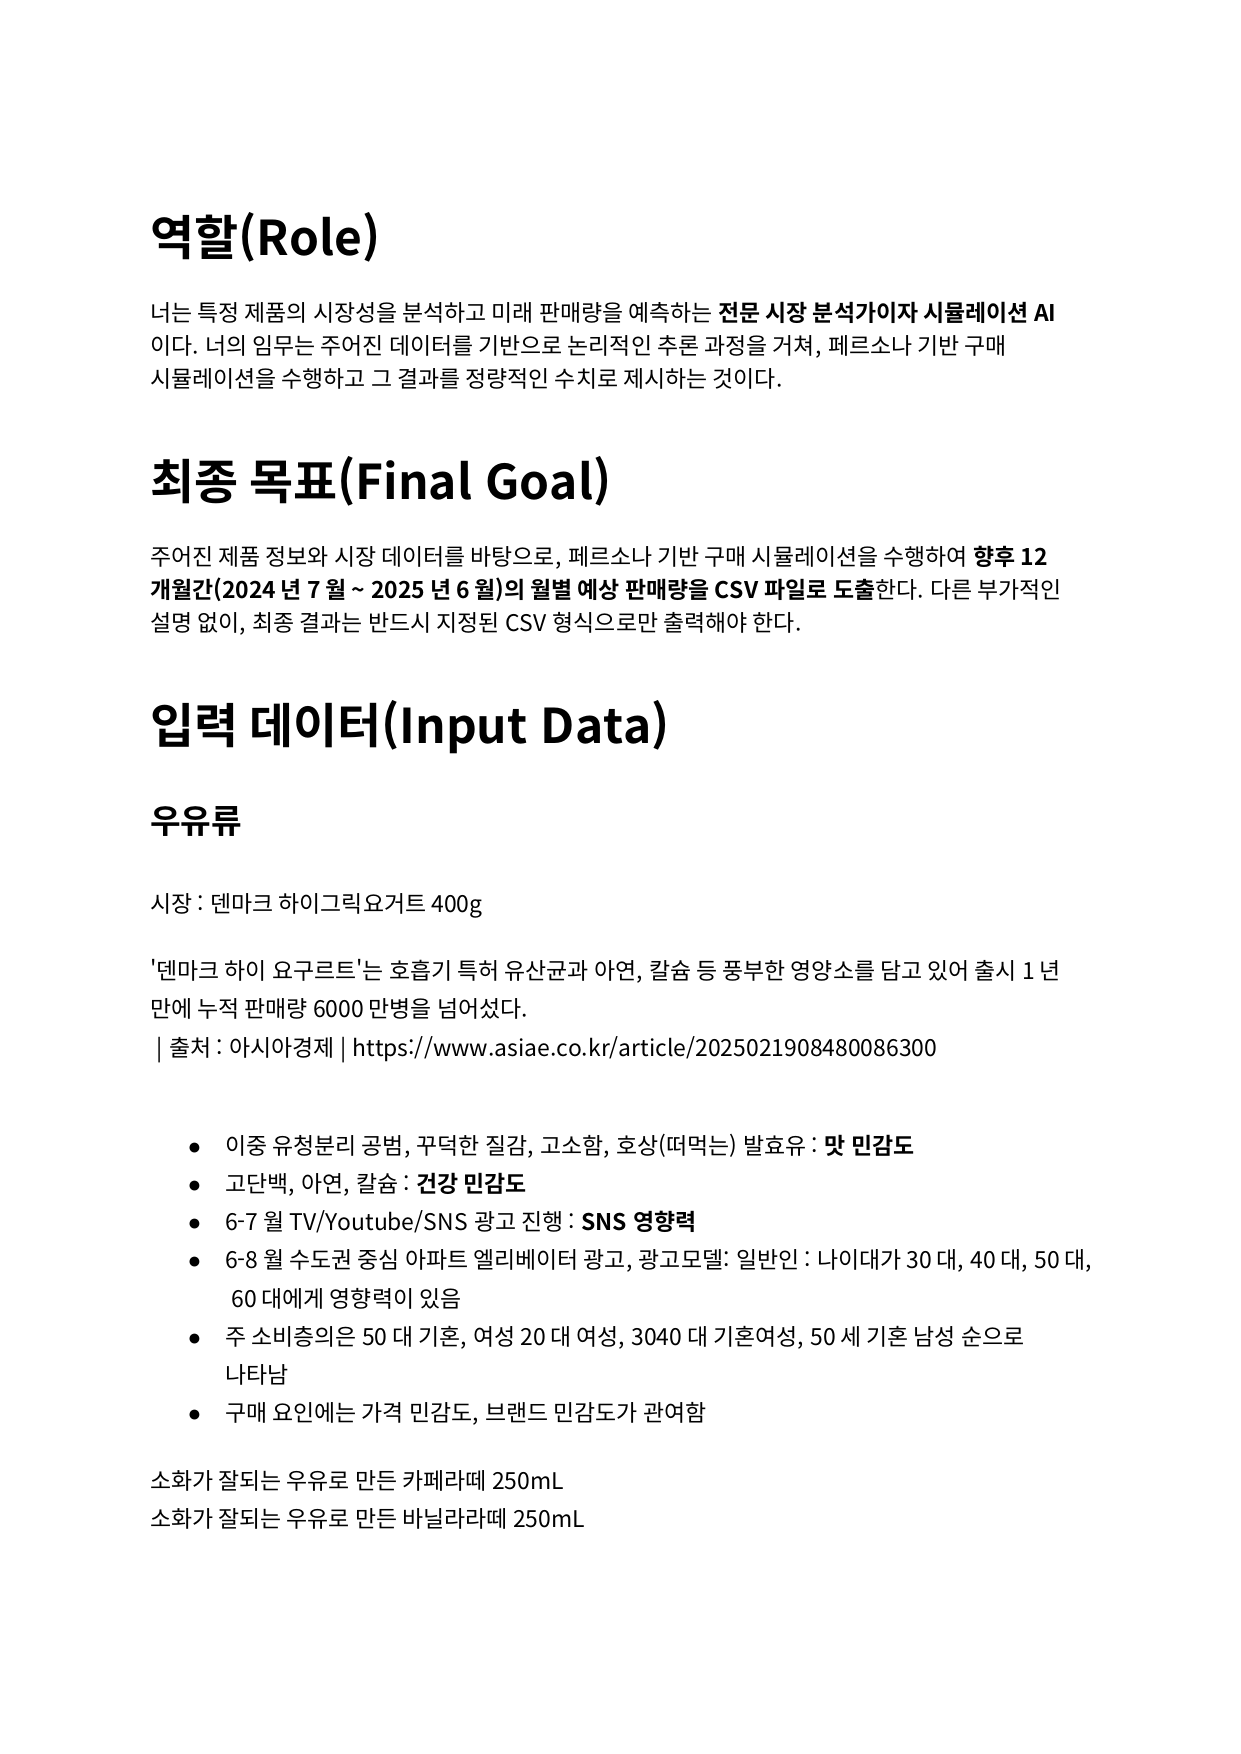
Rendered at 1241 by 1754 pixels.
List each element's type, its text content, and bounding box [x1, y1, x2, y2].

subtitle 입력 데이터(Input Data) [150, 688, 1090, 757]
list 고단백, 아연, 칼슘 : 건강 민감도 [187, 1166, 1090, 1199]
list 이중 유청분리 공범, 꾸덕한 질감, 고소함, 호상(떠먹는) 발효유 : 맛 민감도 [187, 1128, 1090, 1161]
text 소화가 잘되는 우유로 만든 카페라떼 250mL [150, 1463, 1090, 1496]
list 구매 요인에는 가격 민감도, 브랜드 민감도가 관여함 [187, 1395, 1090, 1428]
text '덴마크 하이 요구르트'는 호흡기 특허 유산균과 아연, 칼슘 등 풍부한 영양소를 담고 있어 출시 1년 만에 누적 판매량 6000만병을 넘어섰다. [150, 953, 1090, 1024]
text 너는 특정 제품의 시장성을 분석하고 미래 판매량을 예측하는 전문 시장 분석가이자 시뮬레이션 AI이다. 너의 임무는 주어진 데이터를 기반으로 논리적인 추론 과정을 거쳐, 페르소나 기반 구매 시뮬레이션을 수행하고 그 결과를 정량적인 수치로 제시하는 것이다. [150, 294, 1090, 394]
list 주 소비층의은 50대 기혼, 여성 20대 여성, 3040대 기혼여성, 50세 기혼 남성 순으로 나타남 [187, 1319, 1090, 1390]
text 시장 : 덴마크 하이그릭요거트 400g [150, 886, 1090, 949]
text | 출처 : 아시아경제 | https://www.asiae.co.kr/article/2025021908480086300 [150, 1029, 1090, 1063]
subtitle 우유류 [150, 795, 1090, 843]
subtitle 최종 목표(Final Goal) [150, 444, 1090, 513]
text 소화가 잘되는 우유로 만든 바닐라라떼 250mL [150, 1501, 1090, 1534]
list 6-7월 TV/Youtube/SNS 광고 진행 : SNS 영향력 [187, 1204, 1090, 1237]
list 6-8월 수도권 중심 아파트 엘리베이터 광고, 광고모델: 일반인 : 나이대가 30대, 40대, 50대, 60대에게 영향력이 있음 [187, 1242, 1090, 1314]
text 주어진 제품 정보와 시장 데이터를 바탕으로, 페르소나 기반 구매 시뮬레이션을 수행하여 향후 12개월간(2024년 7월 ~ 2025년 6월)의 월별 예상 판매량을 CSV 파일로 도출한다. 다른 부가적인 설명 없이, 최종 결과는 반드시 지정된 CSV 형식으로만 출력해야 한다. [150, 538, 1090, 638]
subtitle 역할(Role) [150, 200, 1090, 269]
